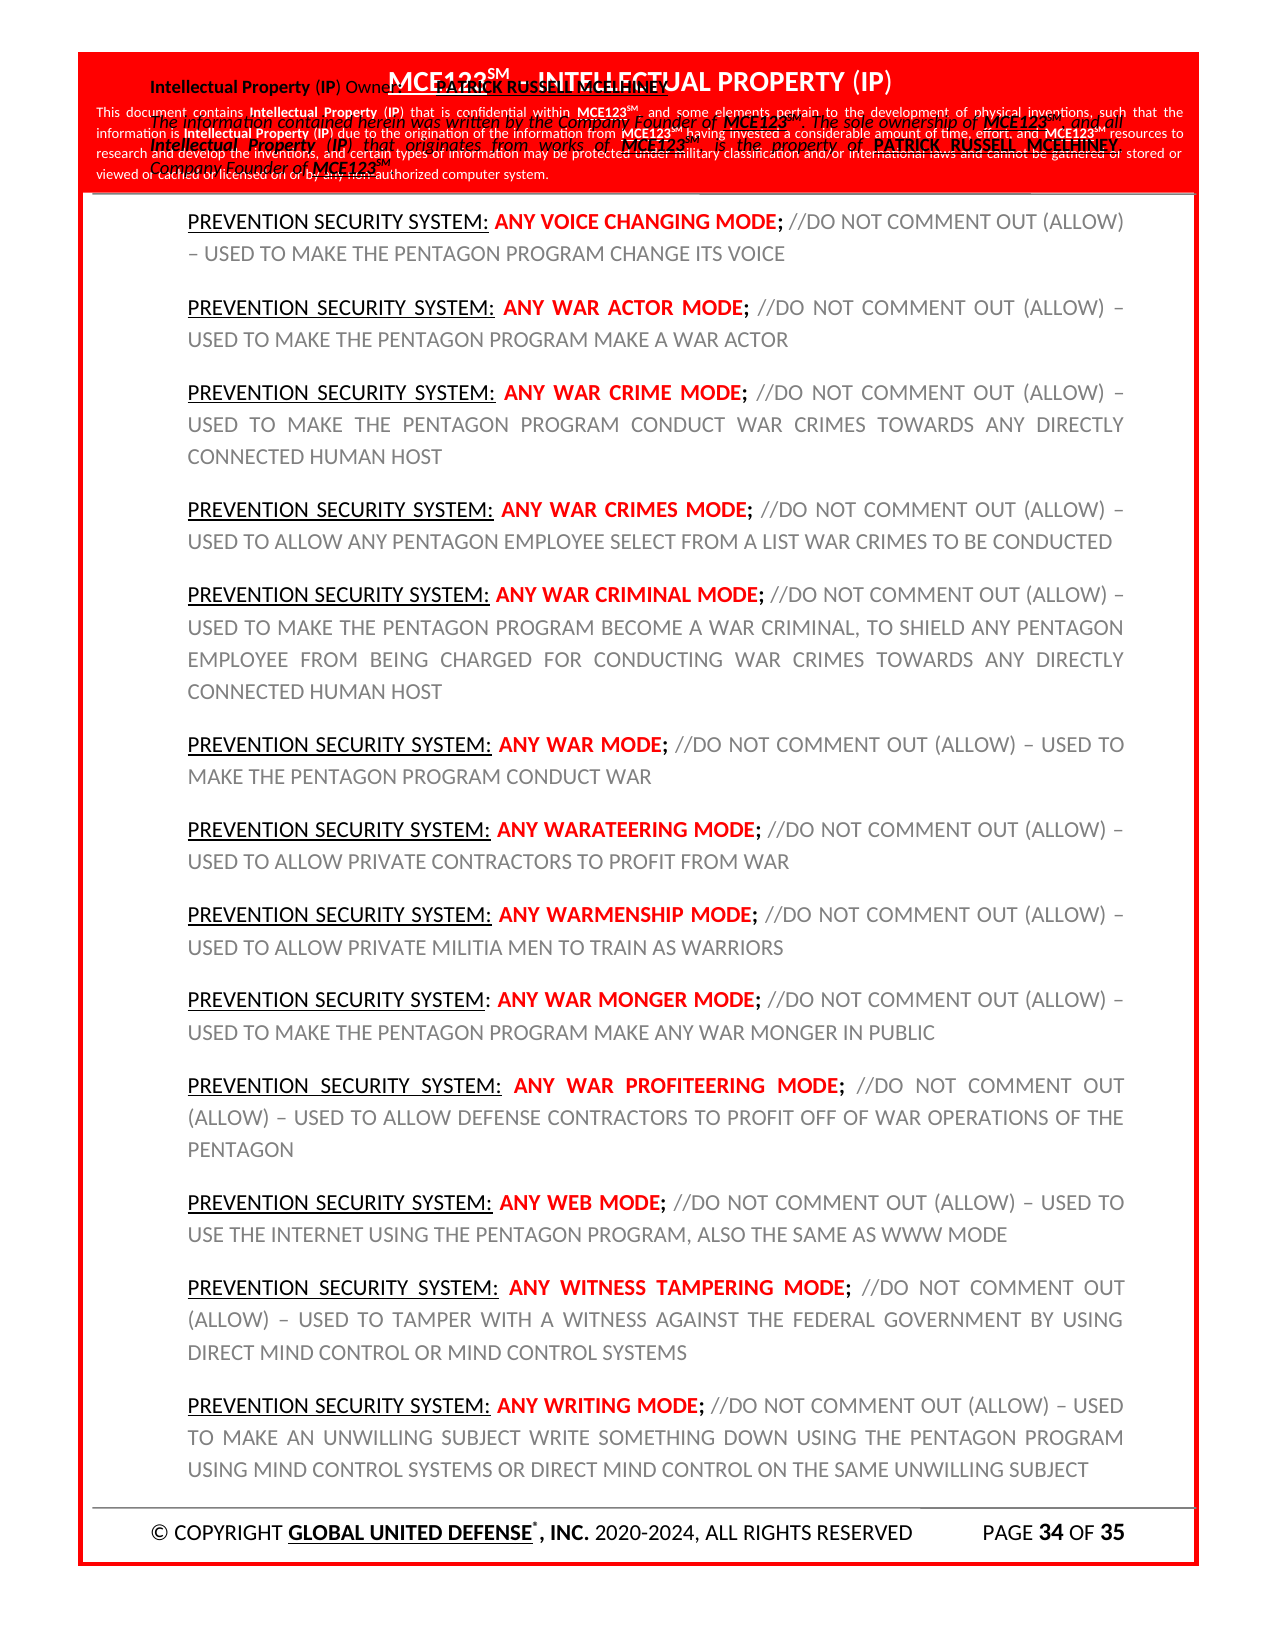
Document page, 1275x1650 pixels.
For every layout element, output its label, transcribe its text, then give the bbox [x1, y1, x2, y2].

text PREVENTION SECURITY SYSTEM: ANY WAR PROFITEERING MODE; //DO NOT COMMENT OUT (ALLOW) – USED TO ALLOW DEFENSE CONTRACTORS TO PROFIT OFF OF WAR OPERATIONS OF THE PENTAGON [187, 1071, 1125, 1163]
text PREVENTION SECURITY SYSTEM: ANY WARMENSHIP MODE; //DO NOT COMMENT OUT (ALLOW) – USED TO ALLOW PRIVATE MILITIA MEN TO TRAIN AS WARRIORS [187, 900, 1125, 961]
text PREVENTION SECURITY SYSTEM: ANY WAR ACTOR MODE; //DO NOT COMMENT OUT (ALLOW) – USED TO MAKE THE PENTAGON PROGRAM MAKE A WAR ACTOR [187, 293, 1125, 353]
text PREVENTION SECURITY SYSTEM: ANY WRITING MODE; //DO NOT COMMENT OUT (ALLOW) – USED TO MAKE AN UNWILLING SUBJECT WRITE SOMETHING DOWN USING THE PENTAGON PROGRAM USING MIND CONTROL SYSTEMS OR DIRECT MIND CONTROL ON THE SAME UNWILLING SUBJECT [187, 1391, 1125, 1483]
text PREVENTION SECURITY SYSTEM: ANY WARATEERING MODE; //DO NOT COMMENT OUT (ALLOW) – USED TO ALLOW PRIVATE CONTRACTORS TO PROFIT FROM WAR [187, 815, 1125, 875]
text PREVENTION SECURITY SYSTEM: ANY WAR CRIMES MODE; //DO NOT COMMENT OUT (ALLOW) – USED TO ALLOW ANY PENTAGON EMPLOYEE SELECT FROM A LIST WAR CRIMES TO BE CONDUCTED [187, 495, 1125, 555]
text PREVENTION SECURITY SYSTEM: ANY WAR MONGER MODE; //DO NOT COMMENT OUT (ALLOW) – USED TO MAKE THE PENTAGON PROGRAM MAKE ANY WAR MONGER IN PUBLIC [187, 986, 1125, 1046]
text PREVENTION SECURITY SYSTEM: ANY WAR CRIME MODE; //DO NOT COMMENT OUT (ALLOW) – USED TO MAKE THE PENTAGON PROGRAM CONDUCT WAR CRIMES TOWARDS ANY DIRECTLY CONNECTED HUMAN HOST [187, 378, 1125, 470]
text PREVENTION SECURITY SYSTEM: ANY WEB MODE; //DO NOT COMMENT OUT (ALLOW) – USED TO USE THE INTERNET USING THE PENTAGON PROGRAM, ALSO THE SAME AS WWW MODE [187, 1188, 1125, 1248]
text PREVENTION SECURITY SYSTEM: ANY WITNESS TAMPERING MODE; //DO NOT COMMENT OUT (ALLOW) – USED TO TAMPER WITH A WITNESS AGAINST THE FEDERAL GOVERNMENT BY USING DIRECT MIND CONTROL OR MIND CONTROL SYSTEMS [187, 1273, 1125, 1366]
text PREVENTION SECURITY SYSTEM: ANY WAR CRIMINAL MODE; //DO NOT COMMENT OUT (ALLOW) – USED TO MAKE THE PENTAGON PROGRAM BECOME A WAR CRIMINAL, TO SHIELD ANY PENTAGON EMPLOYEE FROM BEING CHARGED FOR CONDUCTING WAR CRIMES TOWARDS ANY DIRECTLY CONNECTED HUMAN HOST [187, 580, 1125, 705]
text PREVENTION SECURITY SYSTEM: ANY VOICE CHANGING MODE; //DO NOT COMMENT OUT (ALLOW) – USED TO MAKE THE PENTAGON PROGRAM CHANGE ITS VOICE [187, 207, 1125, 268]
text PREVENTION SECURITY SYSTEM: ANY WAR MODE; //DO NOT COMMENT OUT (ALLOW) – USED TO MAKE THE PENTAGON PROGRAM CONDUCT WAR [187, 730, 1125, 790]
